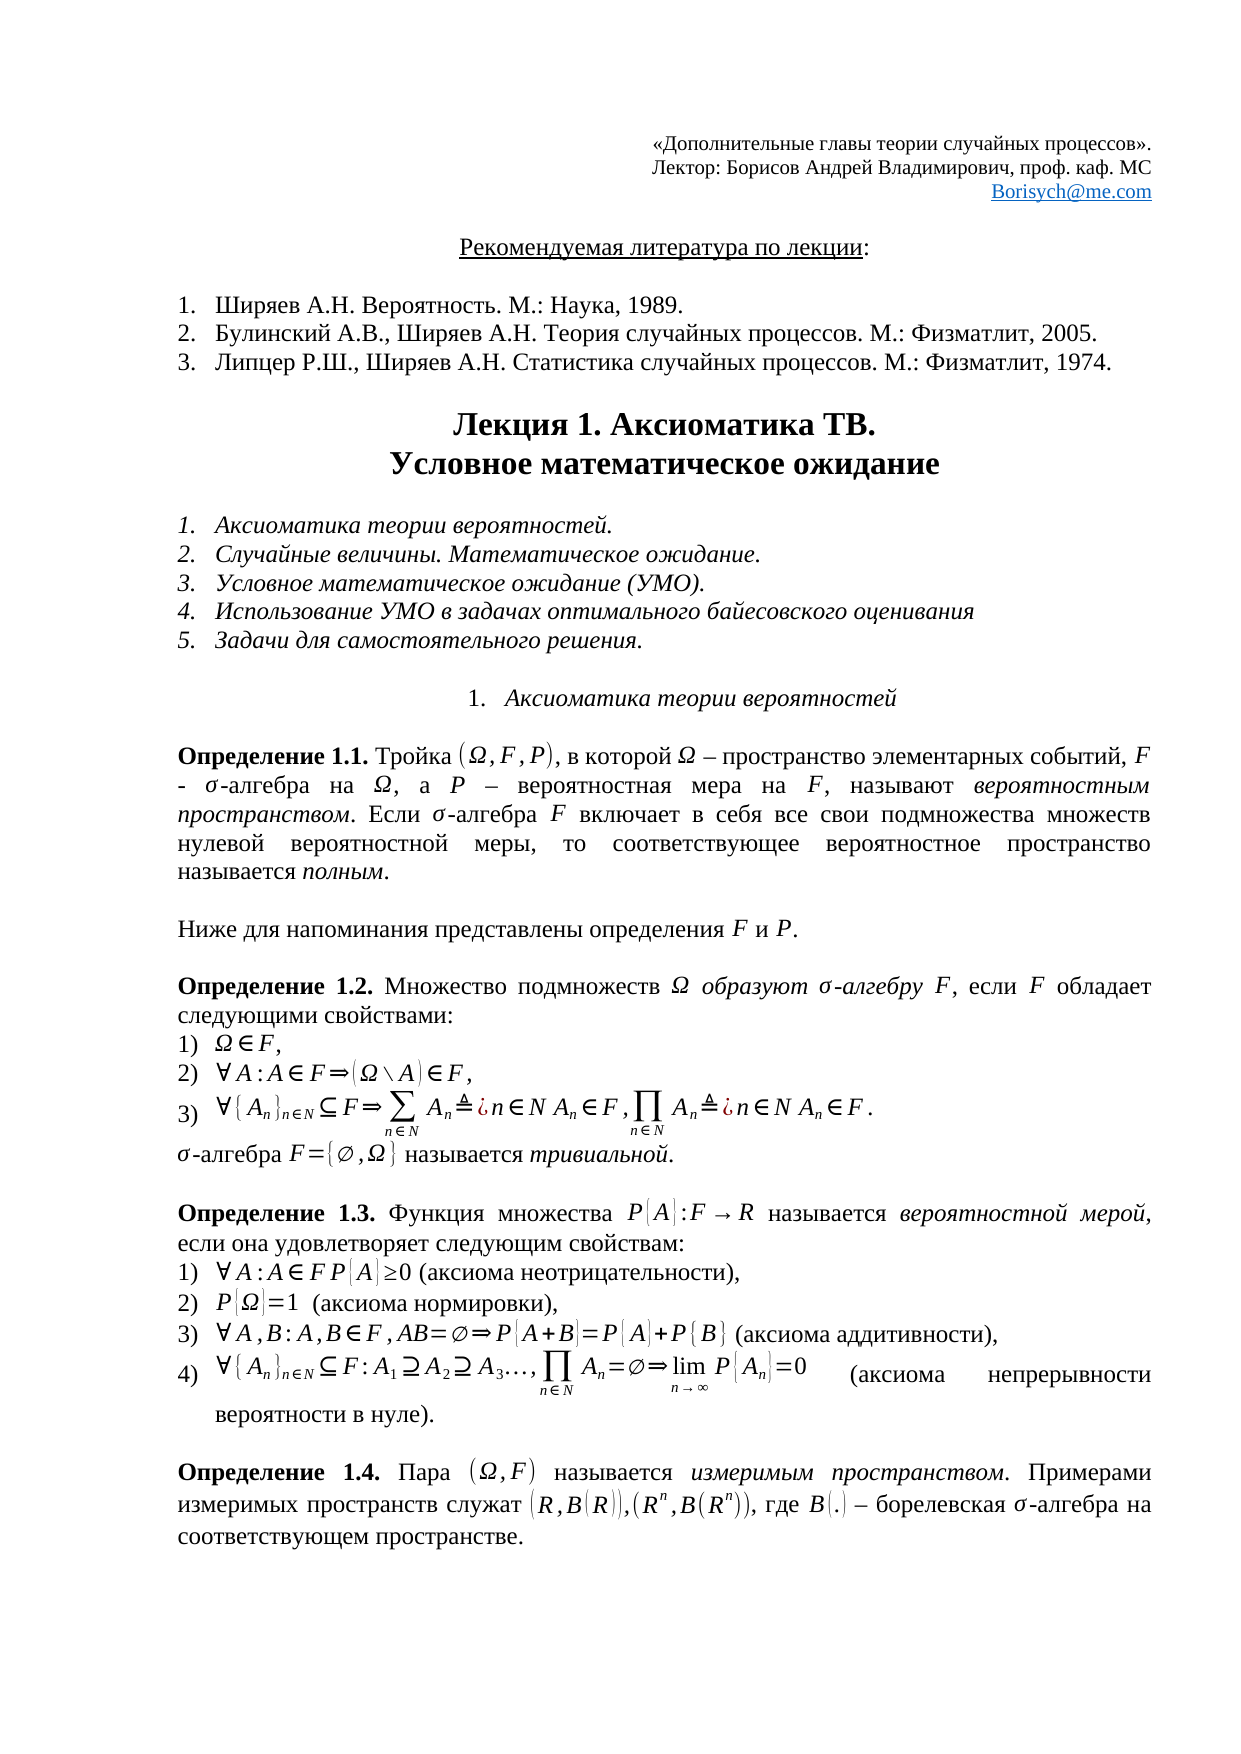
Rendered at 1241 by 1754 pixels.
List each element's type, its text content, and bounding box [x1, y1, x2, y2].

list (аксиома неотрицательности), [177, 1257, 1152, 1287]
text Лектор: Борисов Андрей Владимирович, проф. каф. МС [177, 155, 1152, 179]
list Использование УМО в задачах оптимального байесовского оценивания [177, 596, 1152, 625]
list Булинский А.В., Ширяев А.Н. Теория случайных процессов. М.: Физматлит, 2005. [177, 318, 1152, 347]
text Определение 1.3. Функция множества называется вероятностной мерой, если она удовлетворяет следующим свойствам: [177, 1197, 1152, 1257]
text Определение 1.1. Тройка , в которой – пространство элементарных событий, - -алгебра на , а P – вероятностная мера на , называют вероятностным пространством. Если -алгебра включает в себя все свои подмножества множеств нулевой вероятностной меры, то соответствующее вероятностное пространство называется полным. [177, 740, 1152, 885]
list Условное математическое ожидание (УМО). [177, 568, 1152, 596]
text Лекция 1. Аксиоматика ТВ. [177, 405, 1152, 443]
text Borisych@me.com [177, 179, 1152, 203]
text Рекомендуемая литература по лекции: [177, 232, 1152, 261]
list (аксиома аддитивности), [177, 1318, 1152, 1348]
text «Дополнительные главы теории случайных процессов». [177, 131, 1152, 155]
list Ширяев А.Н. Вероятность. М.: Наука, 1989. [177, 290, 1152, 318]
list Липцер Р.Ш., Ширяев А.Н. Статистика случайных процессов. М.: Физматлит, 1974. [177, 347, 1152, 376]
list , [177, 1029, 1152, 1058]
list Аксиоматика теории вероятностей [215, 683, 1152, 711]
text Определение 1.2. Множество подмножеств образуют -алгебру , если обладает следующими свойствами: [177, 971, 1152, 1029]
list (аксиома нормировки), [177, 1287, 1152, 1318]
list (аксиома непрерывности вероятности в нуле). [177, 1348, 1152, 1428]
text Определение 1.4. Пара называется измеримым пространством. Примерами измеримых пространств служат , где – борелевская -алгебра на соответствующем пространстве. [177, 1457, 1152, 1550]
text Ниже для напоминания представлены определения и . [177, 914, 1152, 943]
list Случайные величины. Математическое ожидание. [177, 539, 1152, 568]
text Условное математическое ожидание [177, 443, 1152, 481]
list Аксиоматика теории вероятностей. [177, 510, 1152, 539]
list Задачи для самостоятельного решения. [177, 625, 1152, 654]
text -алгебра называется тривиальной. [177, 1139, 1152, 1168]
